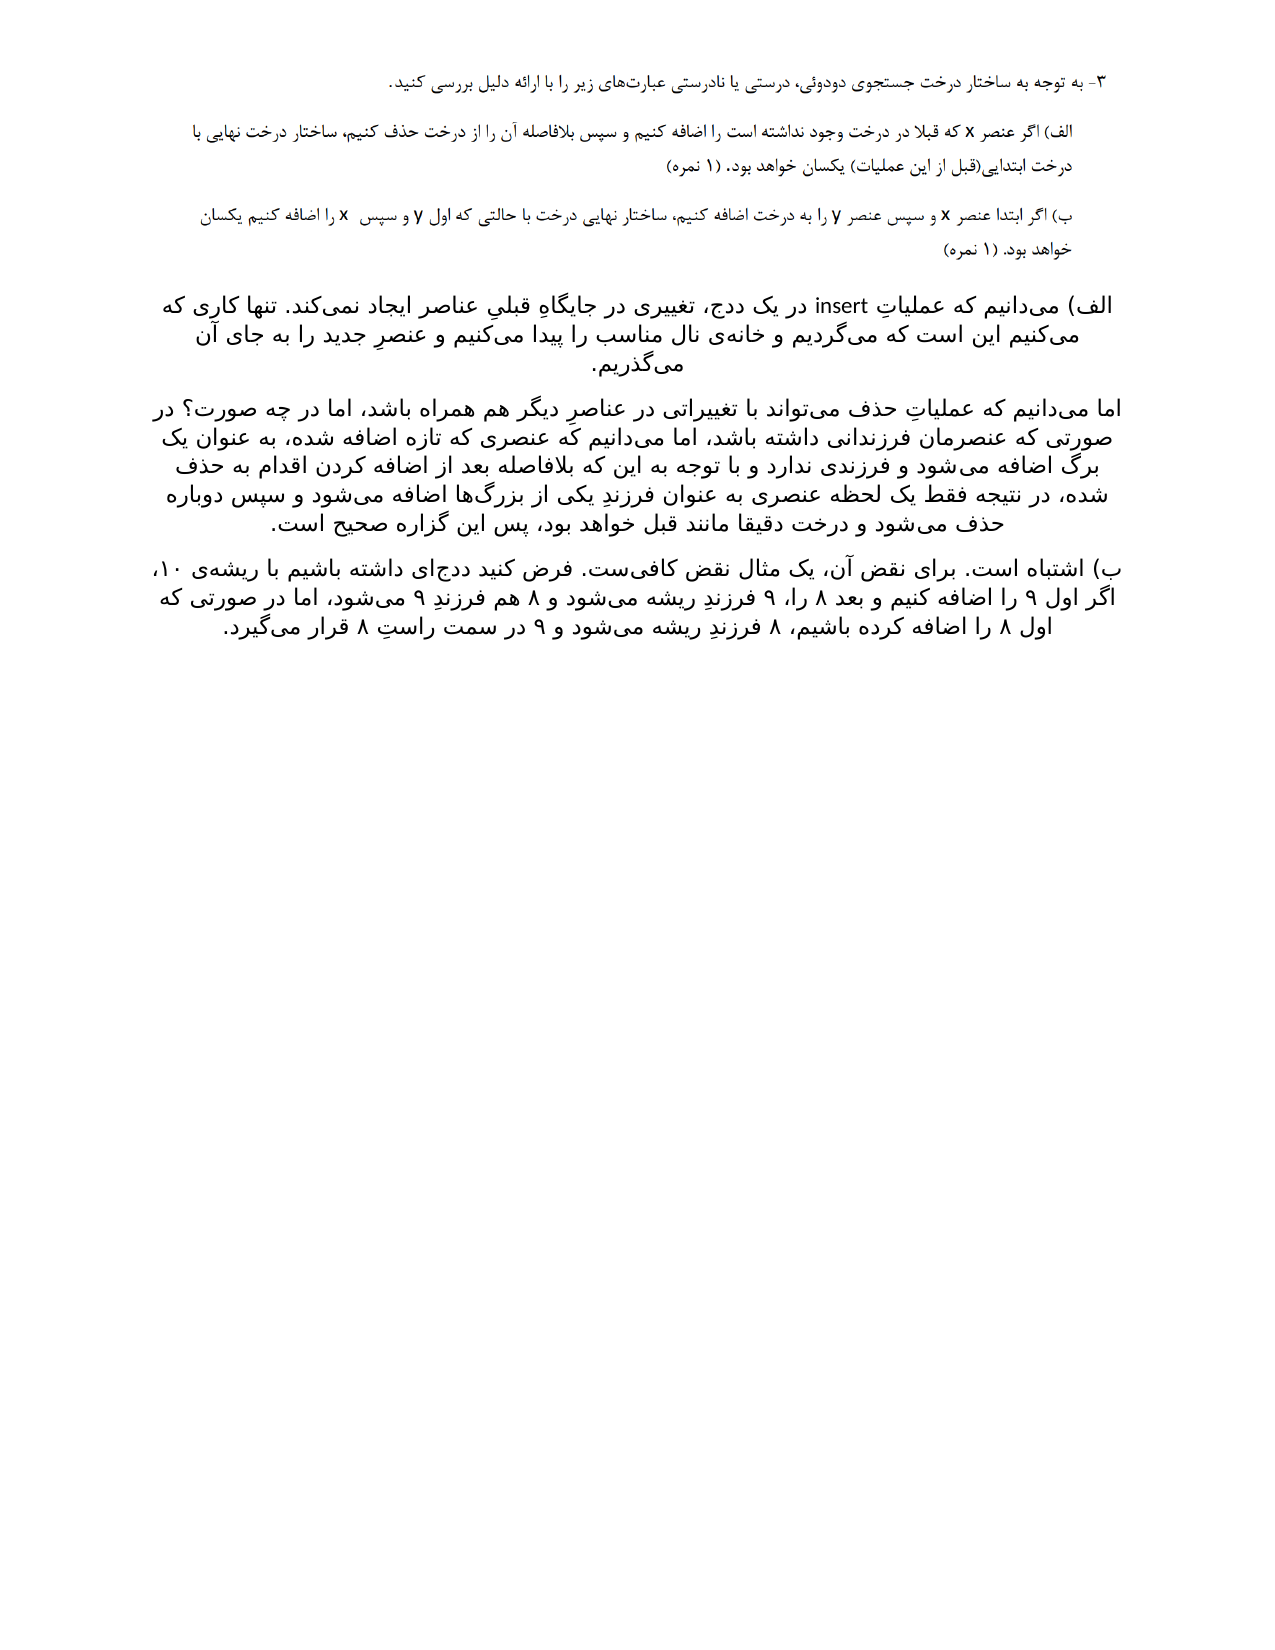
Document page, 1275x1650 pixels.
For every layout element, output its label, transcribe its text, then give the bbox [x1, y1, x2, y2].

text ب) اشتباه است. برای نقض آن، یک مثال نقض کافی‌ست. فرض کنید ددج‌ای داشته باشیم با ریشه‌ی ۱۰، اگر اول ۹ را اضافه کنیم و بعد ۸ را، ۹ فرزندِ ریشه می‌شود و ۸ هم فرزندِ ۹ می‌شود، اما در صورتی که اول ۸ را اضافه کرده باشیم، ۸ فرزندِ ریشه می‌شود و ۹ در سمت راستِ ۸ قرار می‌گیرد. [150, 556, 1125, 640]
text الف) می‌دانیم که عملیاتِ insert در یک ددج، تغییری در جایگاهِ قبلیِ عناصر ایجاد نمی‌کند. تنها کاری که می‌کنیم این است که می‌گردیم و خانه‌ی نال مناسب را پیدا می‌کنیم و عنصرِ جدید را به جای آن می‌گذریم. [150, 291, 1125, 376]
picture [150, 59, 1125, 272]
text اما می‌دانیم که عملیاتِ حذف می‌تواند با تغییراتی در عناصرِ دیگر هم همراه باشد، اما در چه صورت؟ در صورتی که عنصرمان فرزندانی داشته باشد، اما می‌دانیم که عنصری که تازه اضافه شده، به عنوان یک برگ اضافه می‌شود و فرزندی ندارد و با توجه به این که بلافاصله بعد از اضافه کردن اقدام به حذف شده، در نتیجه فقط یک لحظه عنصری به عنوان فرزندِ یکی از بزرگ‌ها اضافه می‌شود و سپس دوباره حذف می‌شود و درخت دقیقا مانند قبل خواهد بود، پس این گزاره صحیح است. [150, 395, 1125, 537]
